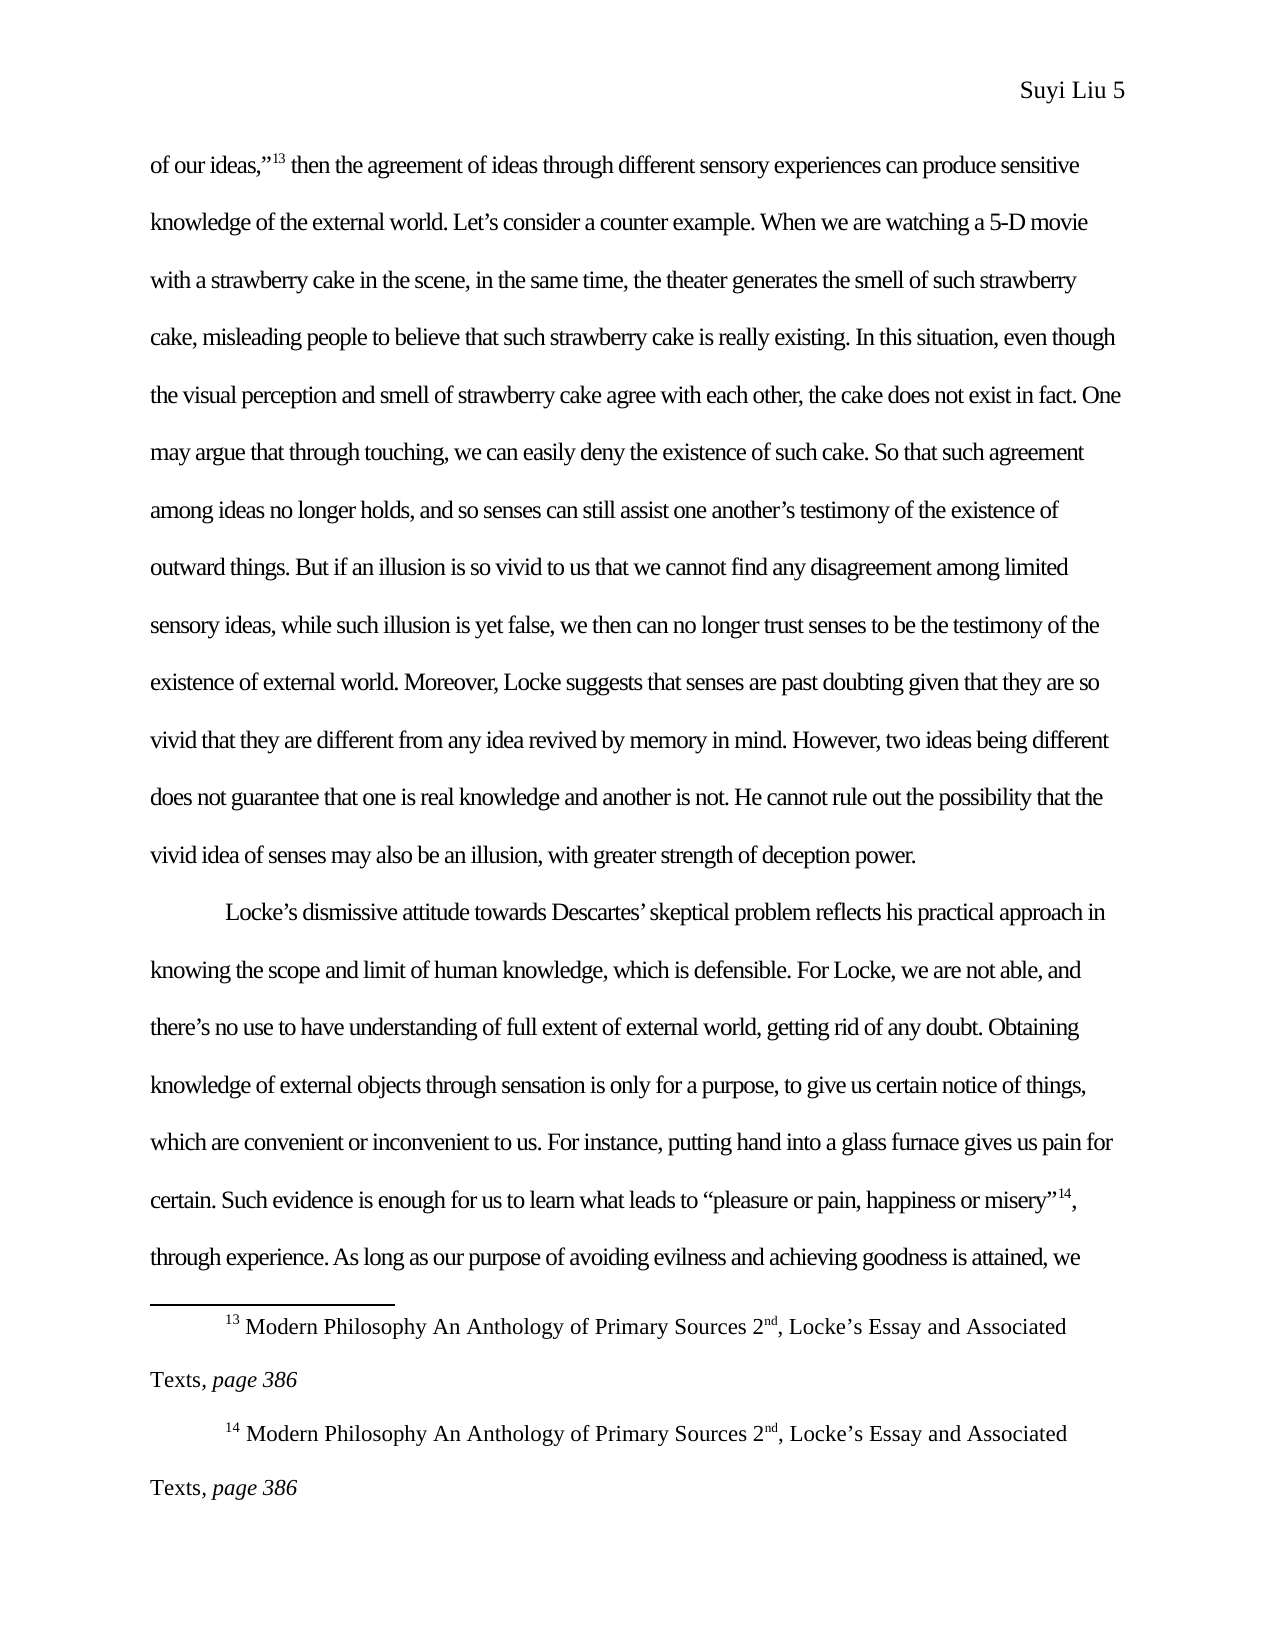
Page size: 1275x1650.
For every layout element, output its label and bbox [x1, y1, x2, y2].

text [150, 897, 1125, 1271]
text [150, 150, 1125, 869]
